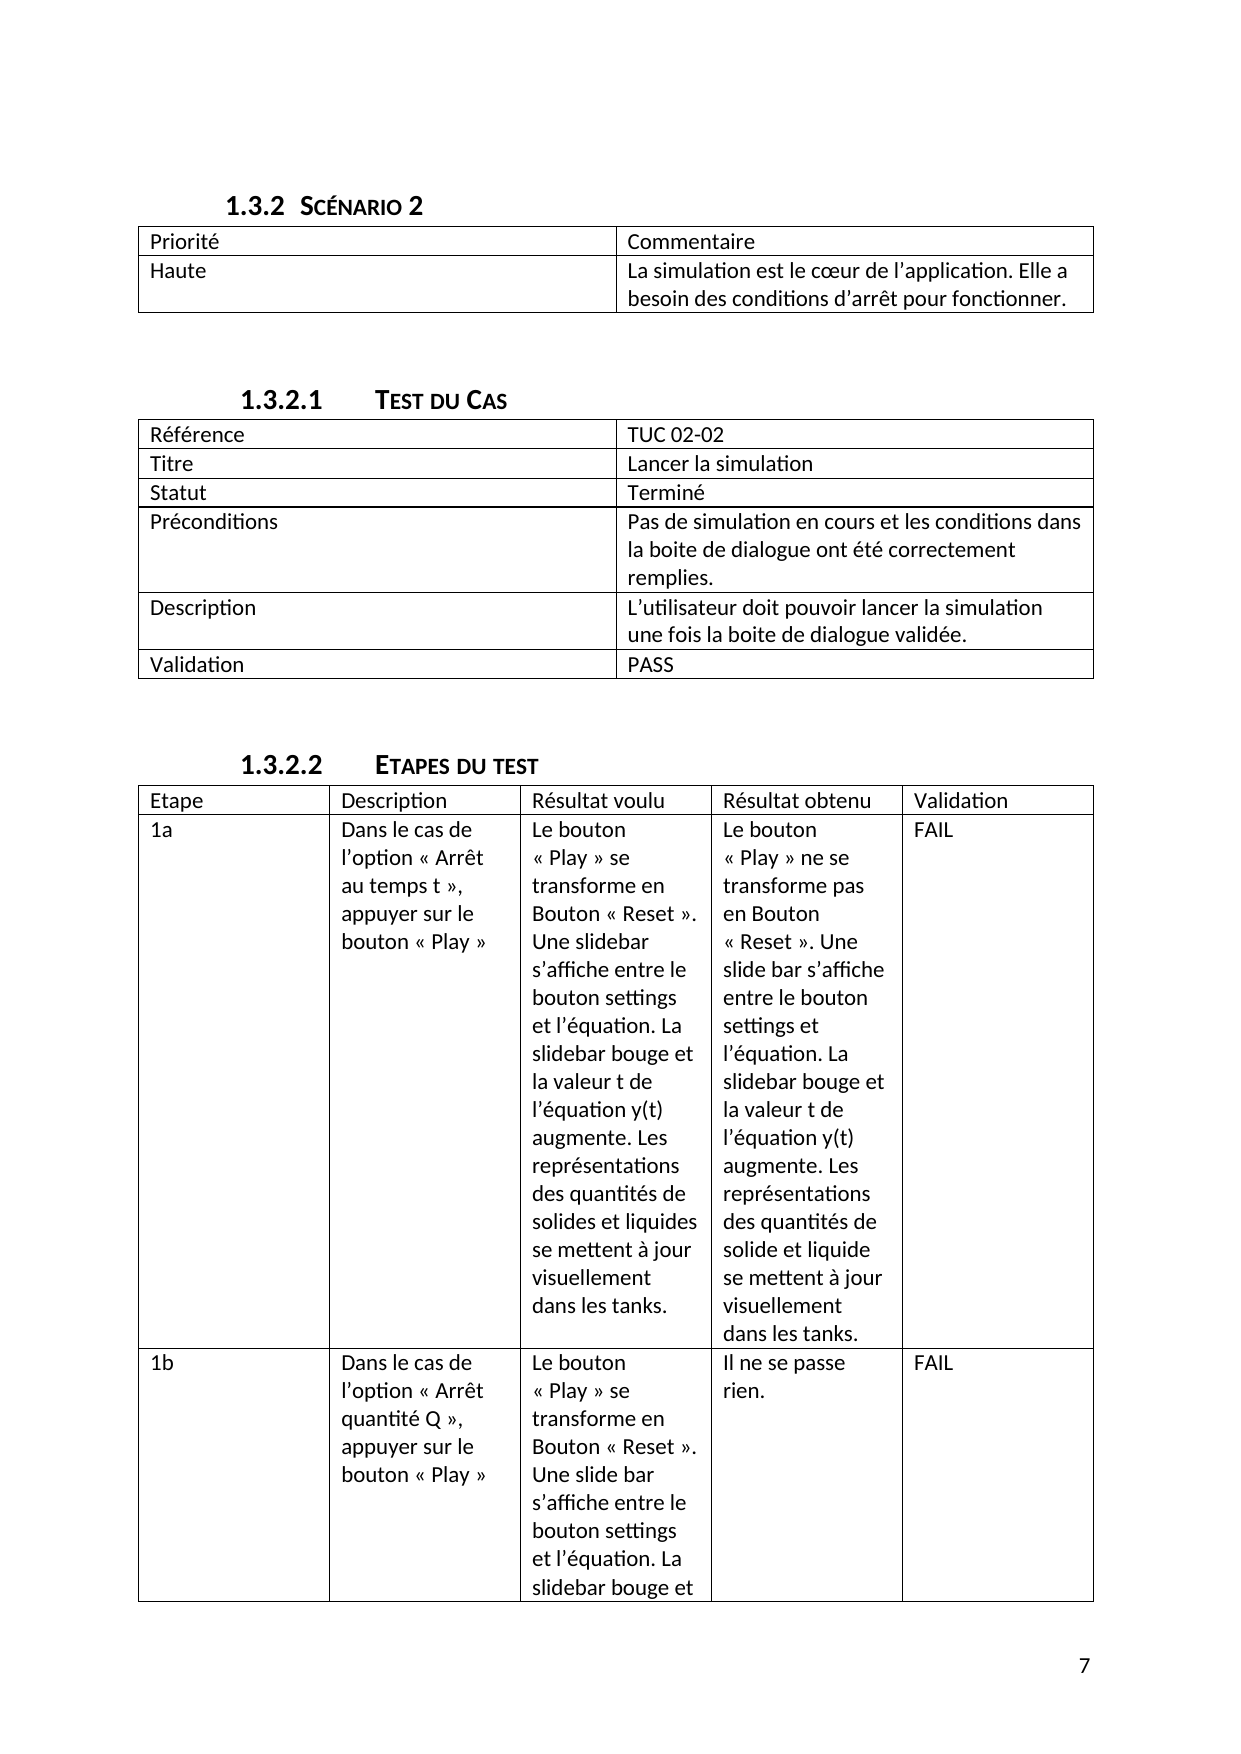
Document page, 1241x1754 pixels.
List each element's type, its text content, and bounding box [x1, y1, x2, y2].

table_cell 1b [139, 1349, 329, 1601]
table_cell Dans le cas de l’option « Arrêt au temps t », appuyer sur le bouton « Play » [330, 815, 520, 1347]
table_cell Le bouton « Play » ne se transforme pas en Bouton « Reset ». Une slide bar s’affiche entre le bouton settings et l’équation. La slidebar bouge et la valeur t de l’équation y(t) augmente. Les représentations des quantités de solide et liquide se mettent à jour visuellement dans les tanks. [712, 815, 902, 1347]
table_cell Statut [139, 479, 616, 506]
table_cell FAIL [903, 815, 1093, 1347]
table_cell Dans le cas de l’option « Arrêt quantité Q », appuyer sur le bouton « Play » [330, 1349, 520, 1601]
table_header Résultat voulu [521, 786, 711, 814]
table_header Commentaire [617, 227, 1093, 255]
table_header Description [330, 786, 520, 814]
table_cell La simulation est le cœur de l’application. Elle a besoin des conditions d’arrêt pour fonctionner. [617, 256, 1093, 312]
table_cell 1a [139, 815, 329, 1347]
table_cell Préconditions [139, 508, 616, 592]
table_header TUC 02-02 [617, 420, 1093, 448]
table_cell Description [139, 593, 616, 649]
table_header Référence [139, 420, 616, 448]
table_cell Terminé [617, 479, 1093, 506]
table_header Résultat obtenu [712, 786, 902, 814]
table_cell Lancer la simulation [617, 449, 1093, 477]
table_cell Pas de simulation en cours et les conditions dans la boite de dialogue ont été correctement remplies. [617, 508, 1093, 592]
table_cell FAIL [903, 1349, 1093, 1601]
table_header Validation [903, 786, 1093, 814]
table_cell Haute [139, 256, 616, 312]
table_cell PASS [617, 650, 1093, 678]
table_cell L’utilisateur doit pouvoir lancer la simulation une fois la boite de dialogue validée. [617, 593, 1093, 649]
table_header Etape [139, 786, 329, 814]
subtitle Scénario 2 [225, 187, 1090, 223]
subtitle Etapes du test [240, 746, 1090, 782]
table_cell Titre [139, 449, 616, 477]
subtitle Test du Cas [240, 381, 1090, 416]
table_cell Validation [139, 650, 616, 678]
table_header Priorité [139, 227, 616, 255]
table_cell Il ne se passe rien. [712, 1349, 902, 1601]
